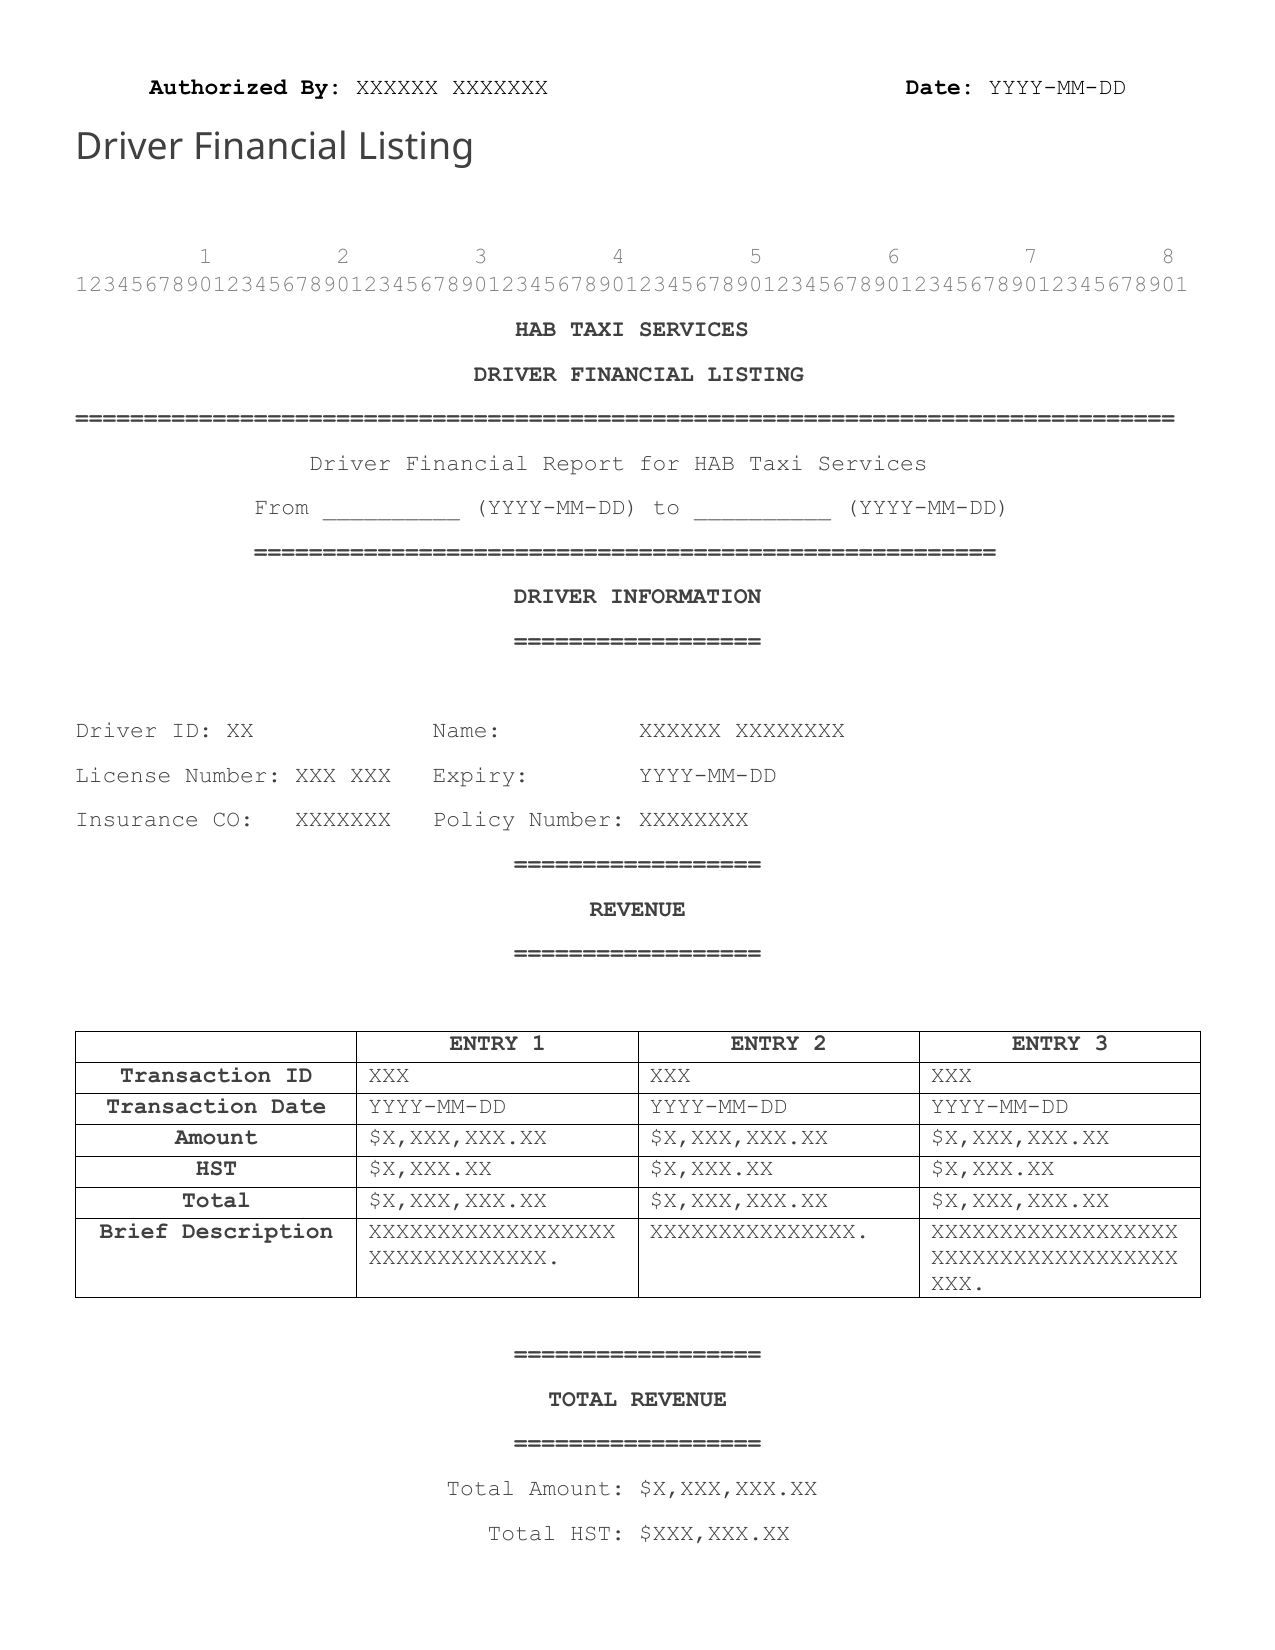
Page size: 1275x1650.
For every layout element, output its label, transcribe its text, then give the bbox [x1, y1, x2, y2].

text ================== [75, 941, 1200, 967]
table_cell XXX [639, 1063, 919, 1093]
text HAB TAXI SERVICES [75, 317, 1200, 343]
table_cell XXXXXXXXXXXXXXXXXXXXXXXXXXXXXXXXXXXXXXX. [920, 1219, 1200, 1297]
text Total Amount: $X,XXX,XXX.XX [75, 1476, 1200, 1502]
table_cell YYYY-MM-DD [639, 1094, 919, 1124]
table_cell $X,XXX.XX [357, 1157, 638, 1187]
table_cell $X,XXX,XXX.XX [357, 1125, 638, 1156]
text 1 2 3 4 5 6 7 8 123456789012345678901234567890123456789012345678901234567890123456789012345678901 [75, 245, 1200, 299]
text DRIVER INFORMATION [75, 585, 1200, 611]
table_cell Transaction ID [76, 1063, 356, 1093]
table_cell $X,XXX.XX [639, 1157, 919, 1187]
table_cell $X,XXX,XXX.XX [357, 1188, 638, 1218]
text ================== [75, 629, 1200, 655]
table_header [76, 1032, 356, 1062]
table_cell YYYY-MM-DD [920, 1094, 1200, 1124]
text TOTAL REVENUE [75, 1387, 1200, 1413]
text Driver Financial Listing [75, 119, 1200, 171]
text ================== [75, 1343, 1200, 1368]
text ================== [75, 1432, 1200, 1458]
table_cell Transaction Date [76, 1094, 356, 1124]
text ================================================================================ [75, 406, 1200, 432]
table_cell Amount [76, 1125, 356, 1156]
table_cell $X,XXX.XX [920, 1157, 1200, 1187]
text Driver ID: XX Name: XXXXXX XXXXXXXX [75, 718, 1200, 744]
text ================== [75, 852, 1200, 878]
text Insurance CO: XXXXXXX Policy Number: XXXXXXXX [75, 808, 1200, 834]
table_cell $X,XXX,XXX.XX [920, 1125, 1200, 1156]
table_cell $X,XXX,XXX.XX [639, 1188, 919, 1218]
table_header ENTRY 1 [357, 1032, 638, 1062]
text Driver Financial Report for HAB Taxi Services [75, 451, 1200, 477]
table_cell XXXXXXXXXXXXXXXXXXXXXXXXXXXXXXX. [357, 1219, 638, 1297]
text ====================================================== [75, 540, 1200, 566]
text License Number: XXX XXX Expiry: YYYY-MM-DD [75, 763, 1200, 789]
text Authorized By: XXXXXX XXXXXXX Date: YYYY-MM-DD [75, 75, 1200, 101]
text DRIVER FINANCIAL LISTING [75, 362, 1200, 388]
text From __________ (YYYY-MM-DD) to __________ (YYYY-MM-DD) [75, 496, 1200, 522]
table_cell $X,XXX,XXX.XX [920, 1188, 1200, 1218]
table_cell Total [76, 1188, 356, 1218]
table_cell XXX [357, 1063, 638, 1093]
table_header ENTRY 3 [920, 1032, 1200, 1062]
table_cell XXXXXXXXXXXXXXX. [639, 1219, 919, 1297]
table_cell $X,XXX,XXX.XX [639, 1125, 919, 1156]
table_cell XXX [920, 1063, 1200, 1093]
table_header ENTRY 2 [639, 1032, 919, 1062]
table_cell Brief Description [76, 1219, 356, 1297]
text REVENUE [75, 897, 1200, 923]
text Total HST: $XXX,XXX.XX [75, 1521, 1200, 1547]
table_cell YYYY-MM-DD [357, 1094, 638, 1124]
table_cell HST [76, 1157, 356, 1187]
